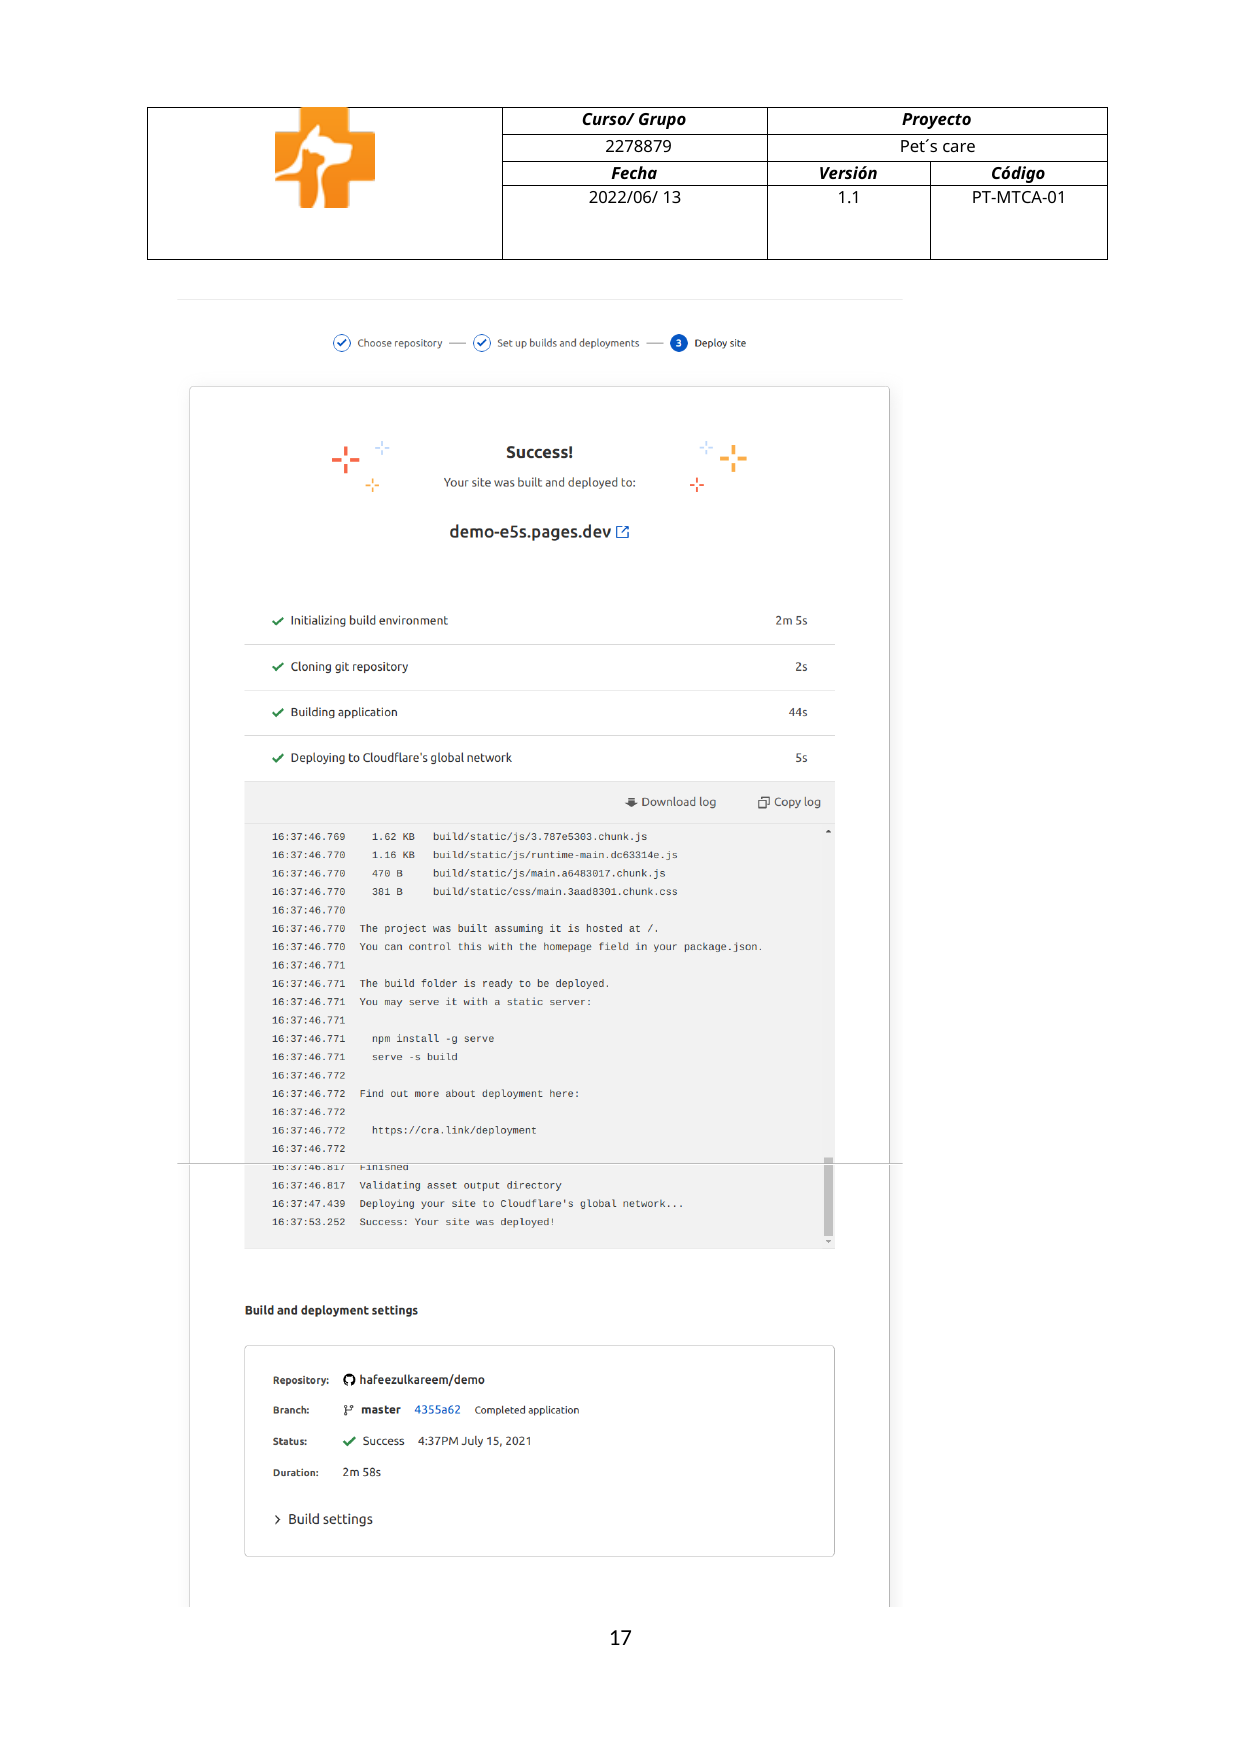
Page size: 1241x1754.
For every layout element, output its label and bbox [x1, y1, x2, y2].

picture [275, 107, 375, 208]
picture [177, 287, 903, 1607]
